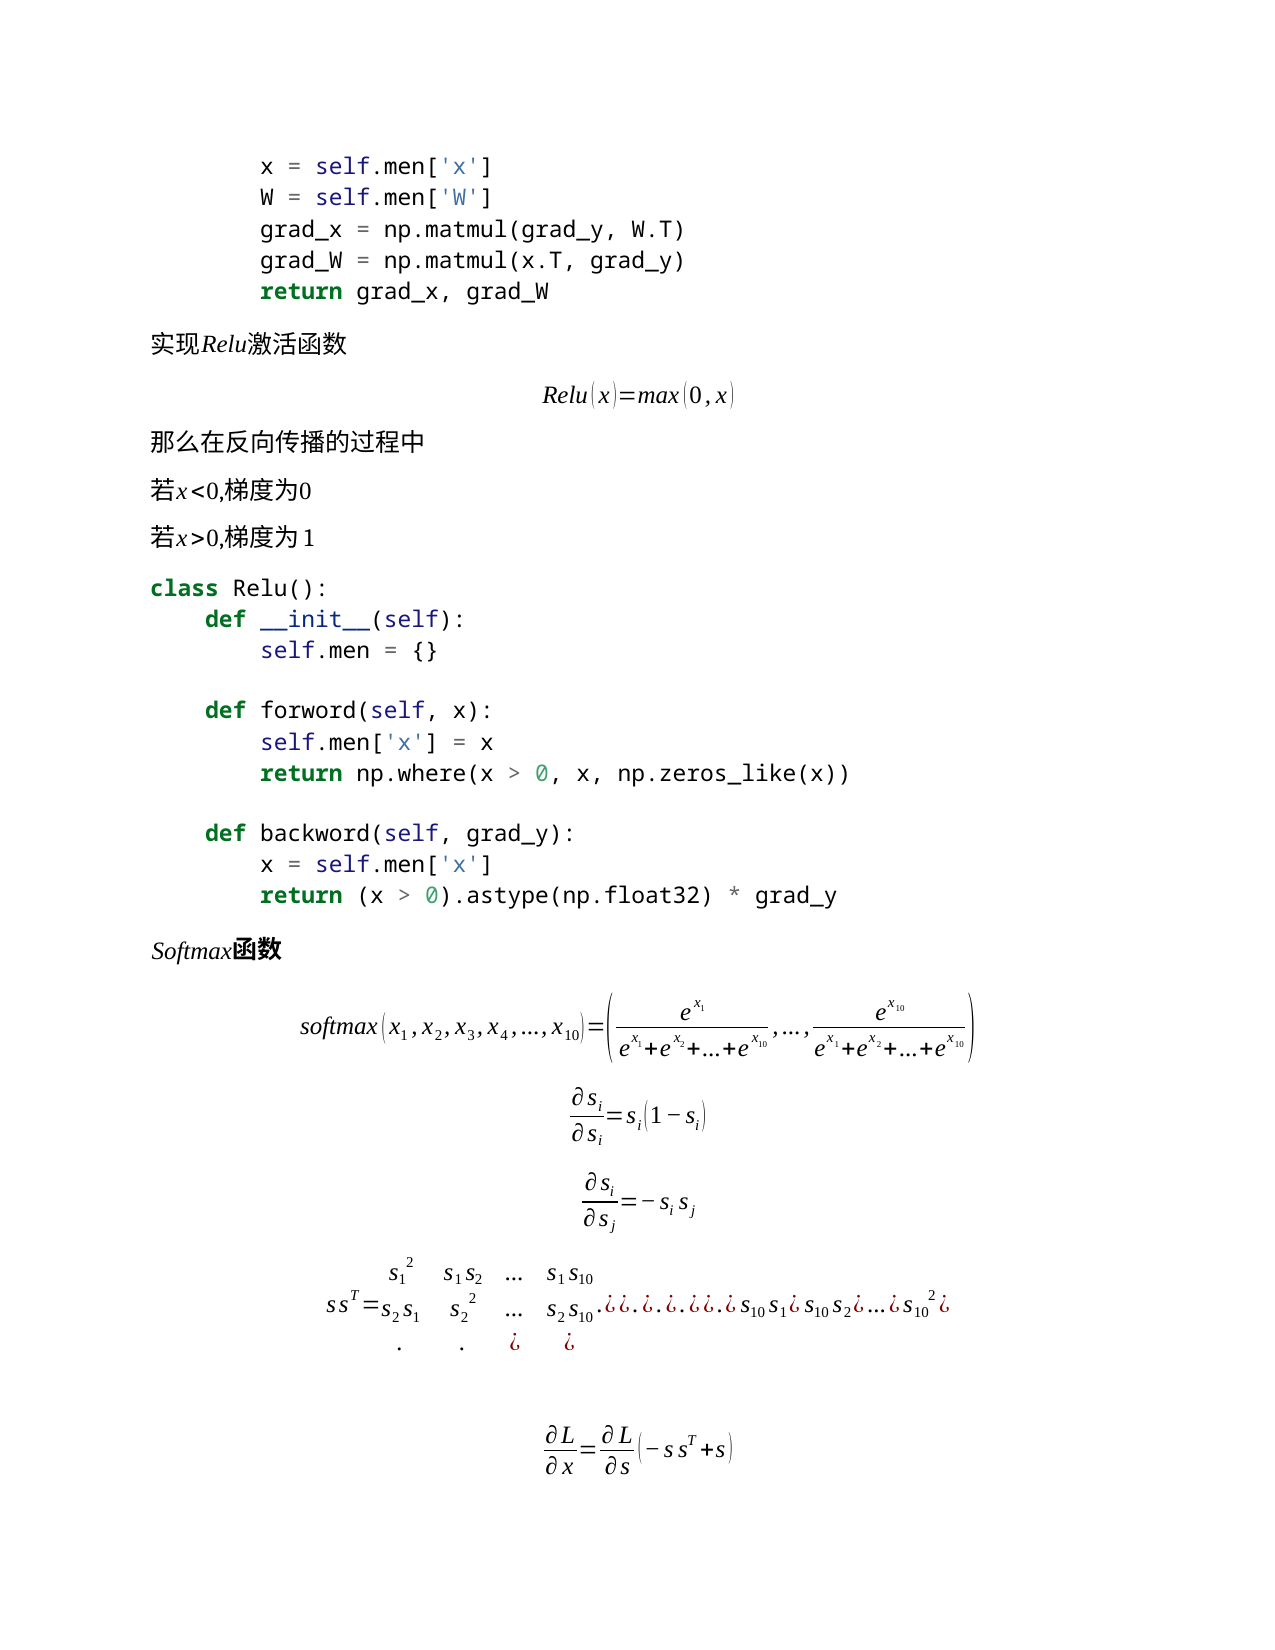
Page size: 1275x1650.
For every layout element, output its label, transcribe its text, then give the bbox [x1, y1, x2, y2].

text 那么在反向传播的过程中 [150, 429, 1125, 458]
text 若,梯度为 [150, 477, 1125, 506]
subtitle 实现激活函数 [150, 327, 1125, 361]
subtitle 函数 [150, 931, 1125, 972]
text 若,梯度为1 [150, 524, 1125, 553]
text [150, 150, 1125, 306]
text class Relu(): def __init__(self): self.men = {} def forword(self, x): self.men['x'] = x return np.where(x > 0, x, np.zeros_like(x)) def backword(self, grad_y): x = self.men['x'] return (x > 0).astype(np.float32) * grad_y [150, 572, 1125, 911]
